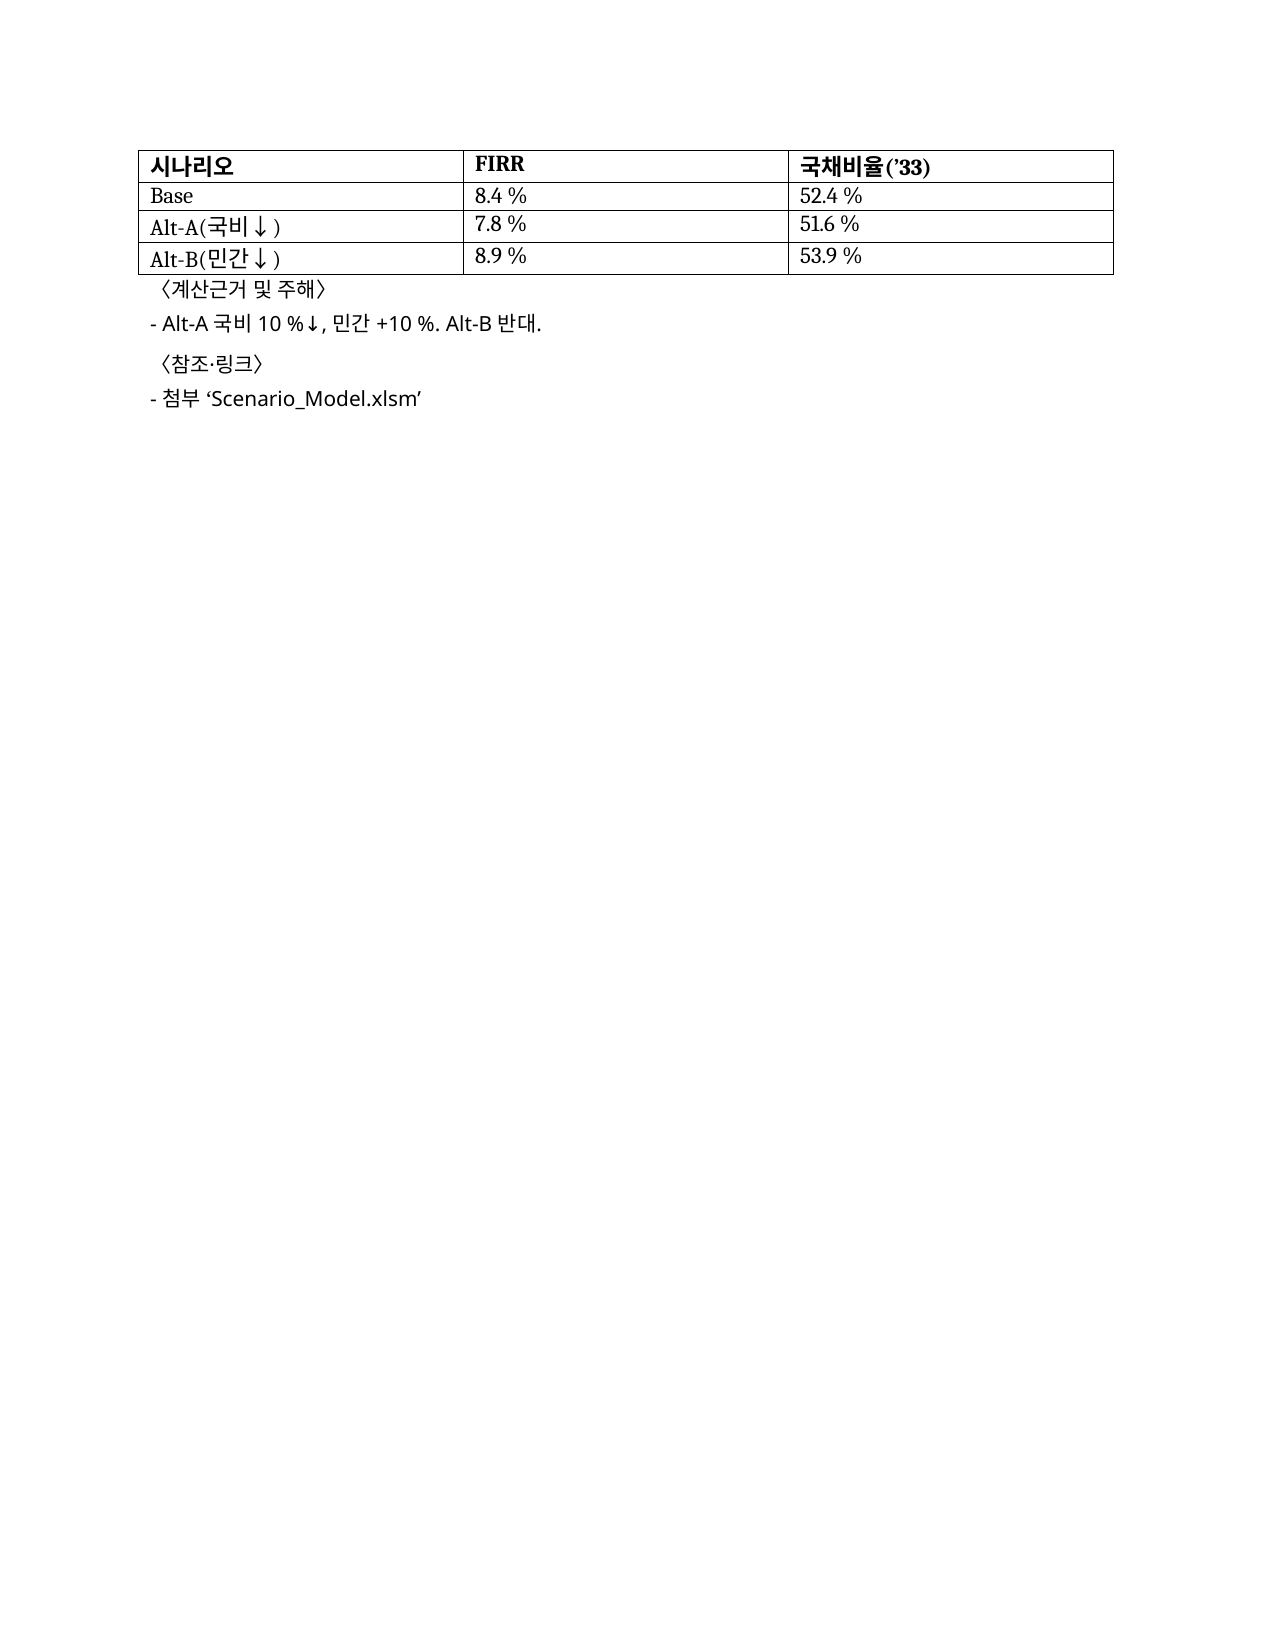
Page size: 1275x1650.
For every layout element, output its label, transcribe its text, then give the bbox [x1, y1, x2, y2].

table_header 시나리오 [139, 151, 463, 182]
table_cell Alt-A(국비↓) [139, 211, 463, 242]
table_cell Alt-B(민간↓) [139, 243, 463, 274]
table_cell Base [139, 183, 463, 210]
table_header 국채비율(’33) [789, 151, 1113, 182]
table_cell 8.9 % [464, 243, 788, 274]
table_cell 51.6 % [789, 211, 1113, 242]
table_header FIRR [464, 151, 788, 182]
table_cell 7.8 % [464, 211, 788, 242]
table_cell 8.4 % [464, 183, 788, 210]
table_cell 53.9 % [789, 243, 1113, 274]
table_cell 52.4 % [789, 183, 1113, 210]
text 〈계산근거 및 주해〉 - Alt-A 국비 10 %↓, 민간 +10 %. Alt-B 반대. [150, 275, 1125, 338]
text 〈참조·링크〉 - 첨부 ‘Scenario_Model.xlsm’ [150, 350, 1125, 412]
